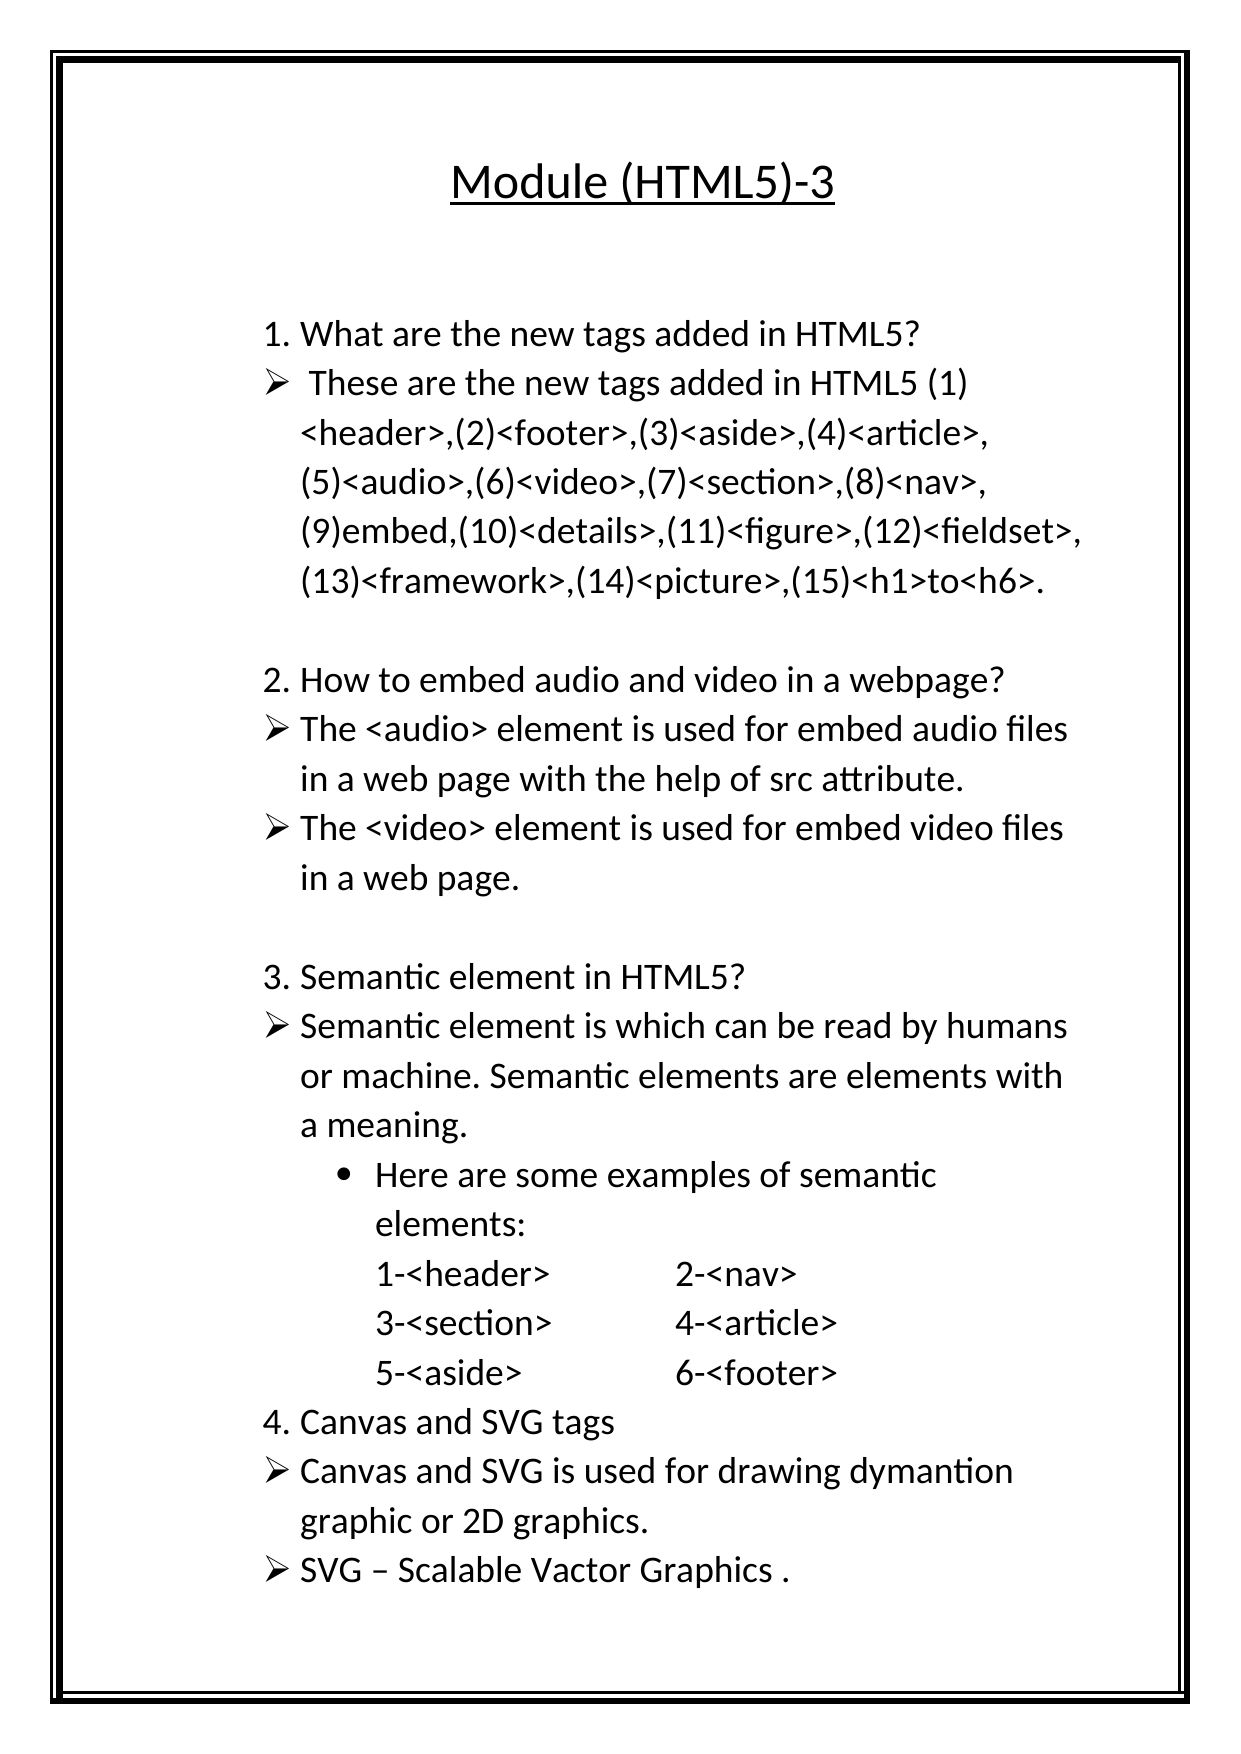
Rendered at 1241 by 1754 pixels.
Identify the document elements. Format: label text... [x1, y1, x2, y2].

list 5-<aside> 6-<footer> [375, 1348, 1090, 1394]
list What are the new tags added in HTML5? [262, 309, 1090, 355]
list Canvas and SVG tags [262, 1398, 1090, 1444]
list 3-<section> 4-<article> [375, 1299, 1090, 1345]
list Canvas and SVG is used for drawing dymantion graphic or 2D graphics. [262, 1447, 1090, 1543]
list The <audio> element is used for embed audio files in a web page with the help of src attribute. [262, 705, 1090, 801]
list Here are some examples of semantic elements: [337, 1151, 1090, 1246]
list These are the new tags added in HTML5 (1) <header>,(2)<footer>,(3)<aside>,(4)<article>,(5)<audio>,(6)<video>,(7)<section>,(8)<nav>,(9)embed,(10)<details>,(11)<figure>,(12)<fieldset>,(13)<framework>,(14)<picture>,(15)<h1>to<h6>. [262, 359, 1090, 603]
text Module (HTML5)-3 [375, 150, 1090, 211]
list How to embed audio and video in a webpage? [262, 656, 1090, 702]
list SVG – Scalable Vactor Graphics . [262, 1546, 1090, 1592]
list Semantic element is which can be read by humans or machine. Semantic elements are elements with a meaning. [262, 1002, 1090, 1147]
list 1-<header> 2-<nav> [375, 1249, 1090, 1295]
list Semantic element in HTML5? [262, 953, 1090, 998]
list The <video> element is used for embed video files in a web page. [262, 804, 1090, 899]
